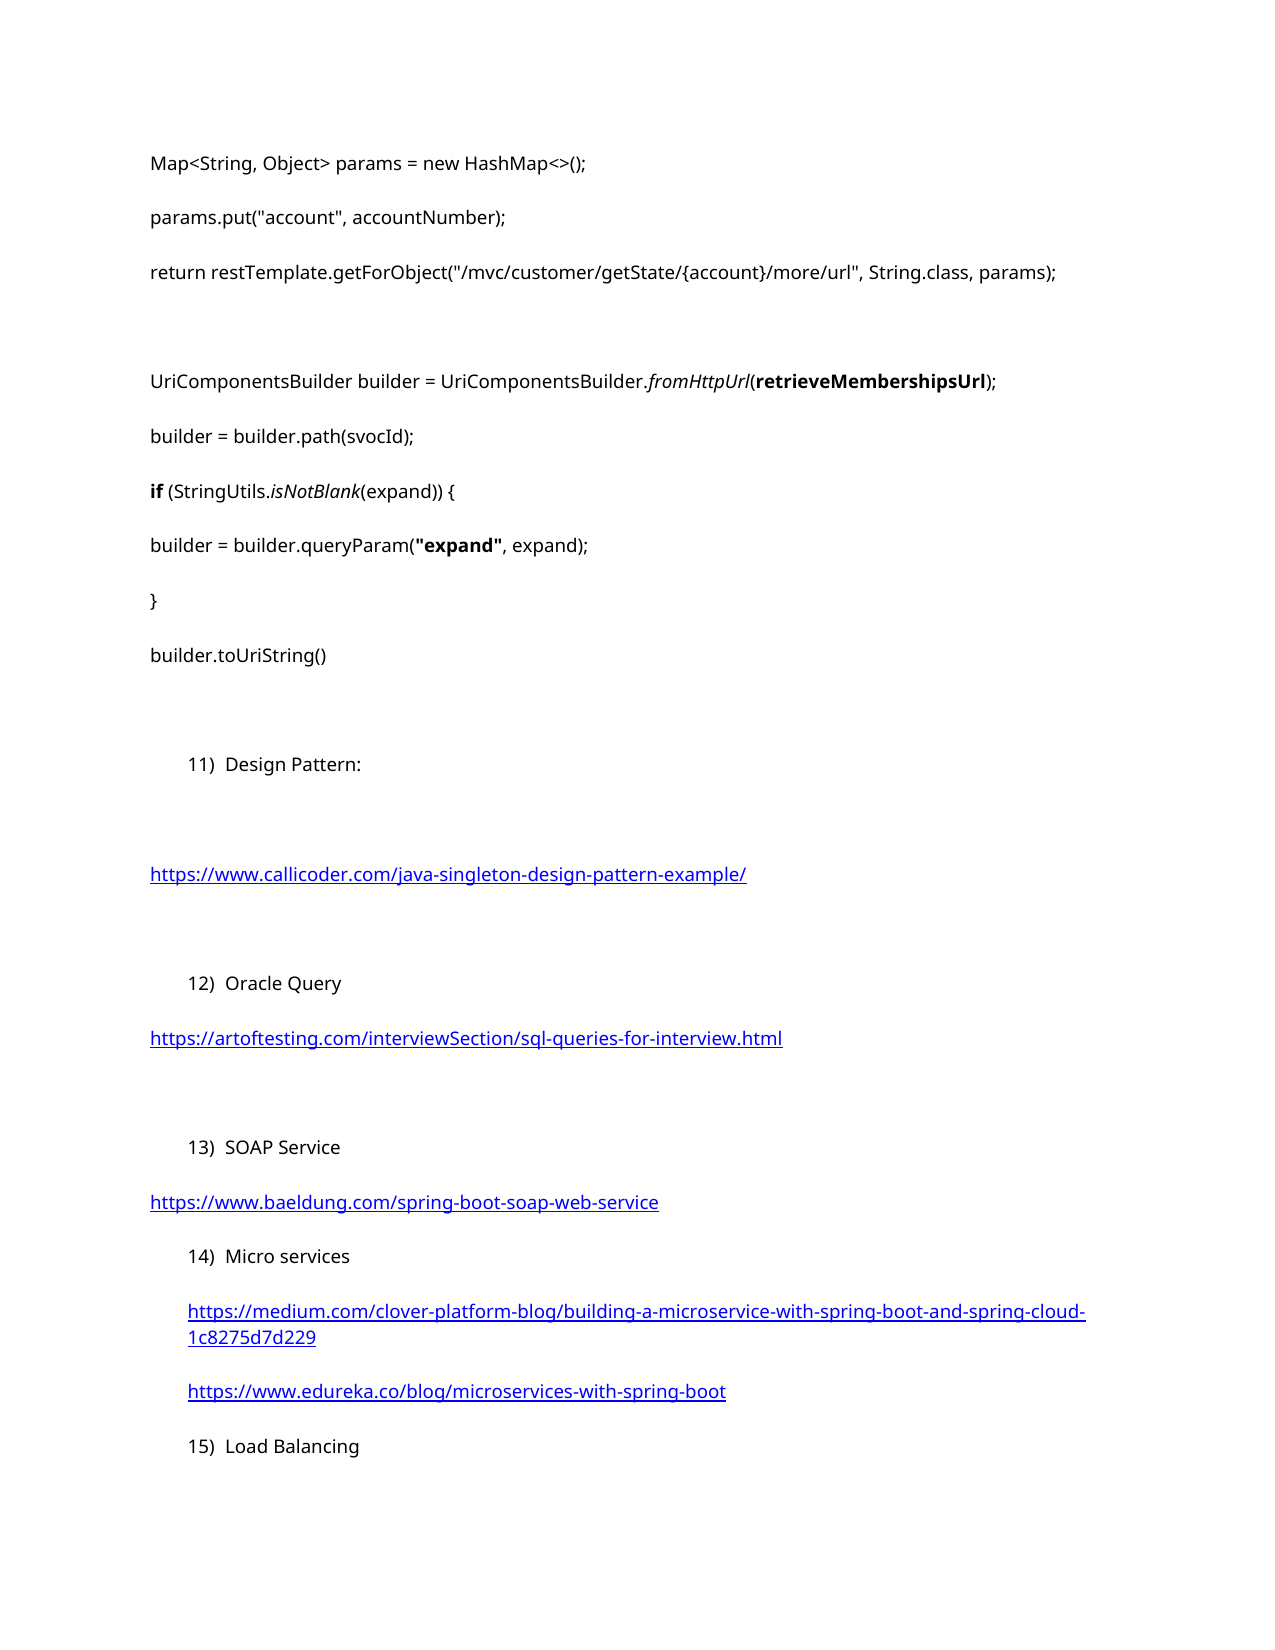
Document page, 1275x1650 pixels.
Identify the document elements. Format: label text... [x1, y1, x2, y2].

list SOAP Service [187, 1134, 1125, 1160]
text https://www.edureka.co/blog/microservices-with-spring-boot [187, 1379, 1125, 1404]
list Load Balancing [187, 1433, 1125, 1459]
text if (StringUtils.isNotBlank(expand)) { [150, 478, 1125, 504]
text https://artoftesting.com/interviewSection/sql-queries-for-interview.html [150, 1025, 1125, 1051]
list Oracle Query [187, 970, 1125, 996]
text params.put("account", accountNumber); [150, 205, 1125, 230]
text Map<String, Object> params = new HashMap<>(); [150, 150, 1125, 176]
text return restTemplate.getForObject("/mvc/customer/getState/{account}/more/url", String.class, params); [150, 259, 1125, 285]
text https://www.callicoder.com/java-singleton-design-pattern-example/ [150, 861, 1125, 886]
list Design Pattern: [187, 752, 1125, 777]
text } [150, 587, 1125, 613]
list Micro services [187, 1244, 1125, 1269]
text builder = builder.queryParam("expand", expand); [150, 533, 1125, 558]
text https://medium.com/clover-platform-blog/building-a-microservice-with-spring-boot-and-spring-cloud-1c8275d7d229 [187, 1298, 1125, 1349]
text UriComponentsBuilder builder = UriComponentsBuilder.fromHttpUrl(retrieveMembershipsUrl); [150, 369, 1125, 394]
text https://www.baeldung.com/spring-boot-soap-web-service [150, 1189, 1125, 1214]
text builder.toUriString() [150, 642, 1125, 668]
text builder = builder.path(svocId); [150, 423, 1125, 449]
